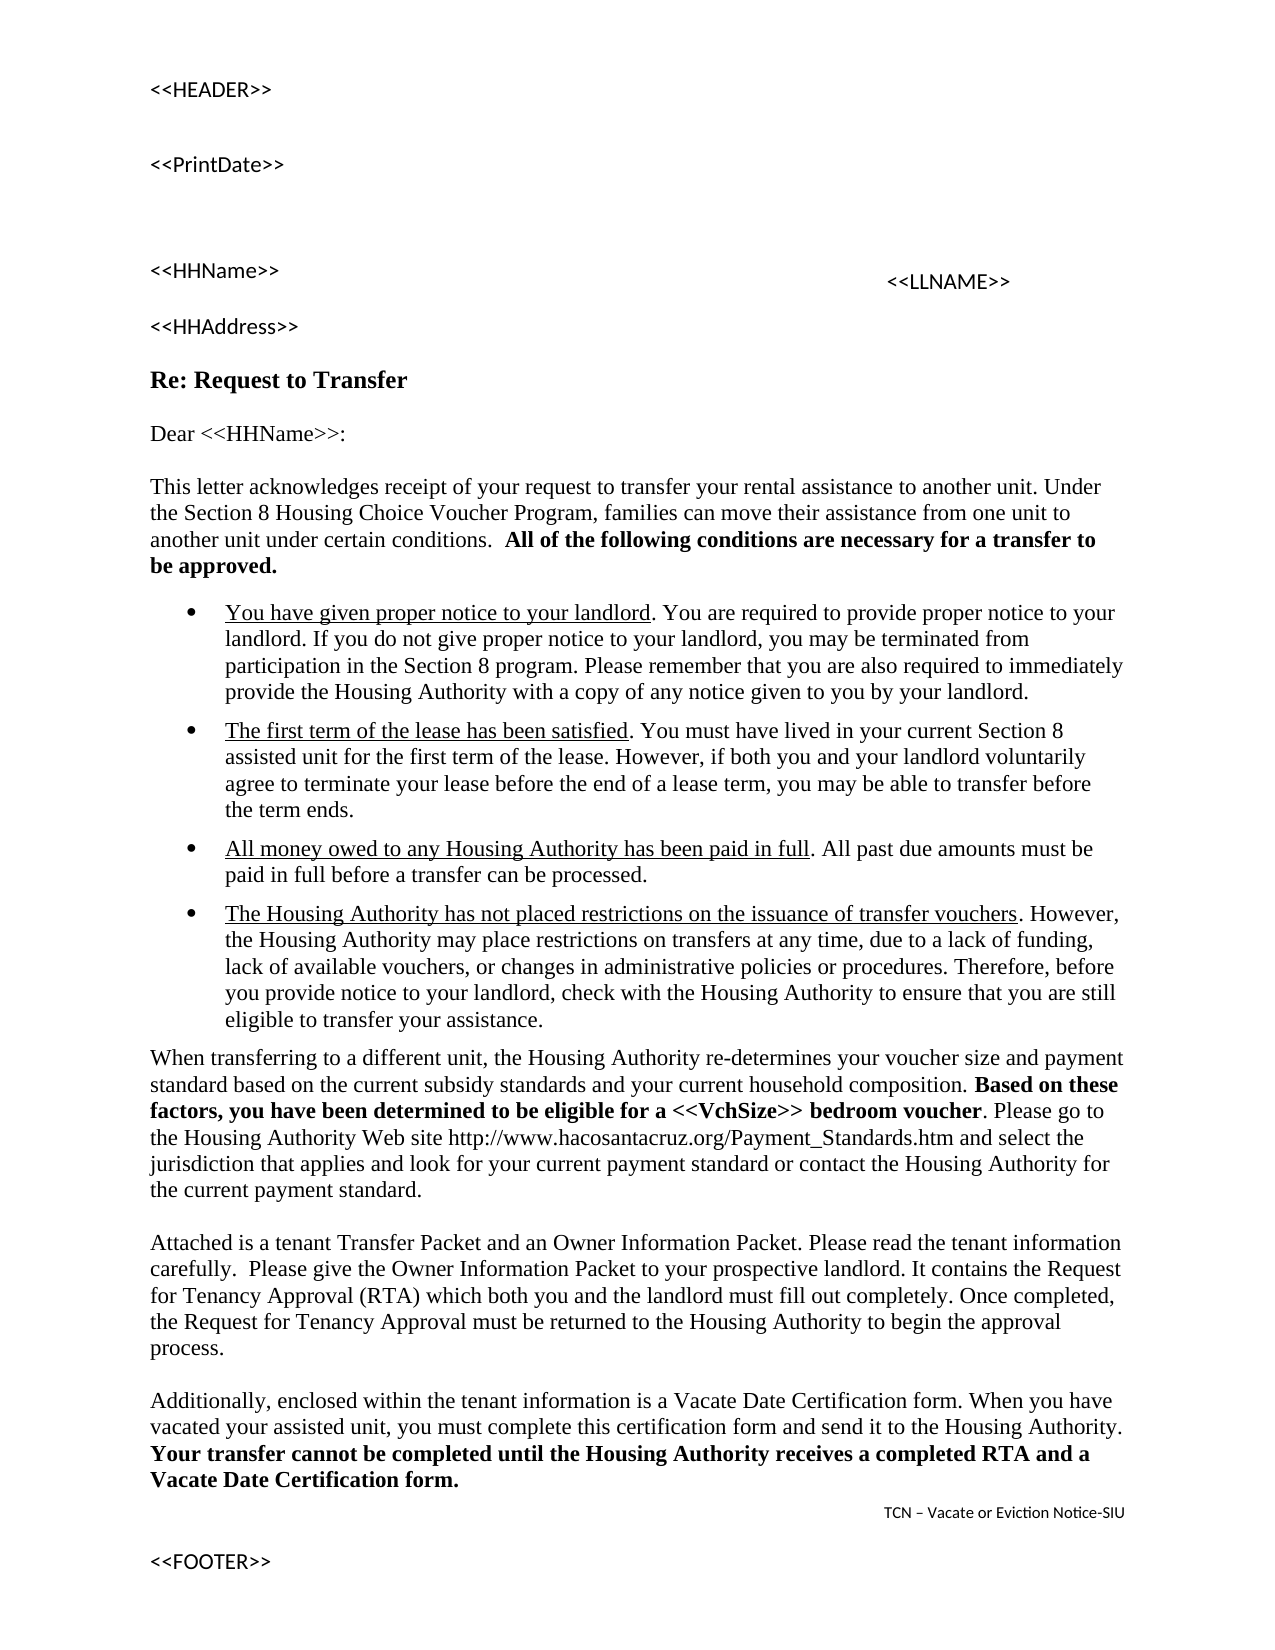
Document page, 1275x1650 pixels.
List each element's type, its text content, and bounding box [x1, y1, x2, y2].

text This letter acknowledges receipt of your request to transfer your rental assistance to another unit. Under the Section 8 Housing Choice Voucher Program, families can move their assistance from one unit to another unit under certain conditions. All of the following conditions are necessary for a transfer to be approved. [150, 473, 1125, 578]
text  The first term of the lease has been satisfied. You must have lived in your current Section 8 assisted unit for the first term of the lease. However, if both you and your landlord voluntarily agree to terminate your lease before the end of a lease term, you may be able to transfer before the term ends. [187, 717, 1125, 822]
text When transferring to a different unit, the Housing Authority re-determines your voucher size and payment standard based on the current subsidy standards and your current household composition. Based on these factors, you have been determined to be eligible for a <<VchSize>> bedroom voucher. Please go to the Housing Authority Web site http://www.hacosantacruz.org/Payment_Standards.htm and select the jurisdiction that applies and look for your current payment standard or contact the Housing Authority for the current payment standard. [150, 1044, 1125, 1203]
text <<HHName>> [150, 256, 1125, 284]
text Dear <<HHName>>: [150, 420, 1125, 447]
text <<HHAddress>> [150, 312, 1125, 340]
text  The Housing Authority has not placed restrictions on the issuance of transfer vouchers. However, the Housing Authority may place restrictions on transfers at any time, due to a lack of funding, lack of available vouchers, or changes in administrative policies or procedures. Therefore, before you provide notice to your landlord, check with the Housing Authority to ensure that you are still eligible to transfer your assistance. [187, 900, 1125, 1032]
text Re: Request to Transfer [150, 365, 1125, 394]
text <<PrintDate>> [150, 150, 1125, 178]
text Attached is a tenant Transfer Packet and an Owner Information Packet. Please read the tenant information carefully. Please give the Owner Information Packet to your prospective landlord. It contains the Request for Tenancy Approval (RTA) which both you and the landlord must fill out completely. Once completed, the Request for Tenancy Approval must be returned to the Housing Authority to begin the approval process. [150, 1229, 1125, 1361]
text  All money owed to any Housing Authority has been paid in full. All past due amounts must be paid in full before a transfer can be processed. [187, 835, 1125, 888]
text  You have given proper notice to your landlord. You are required to provide proper notice to your landlord. If you do not give proper notice to your landlord, you may be terminated from participation in the Section 8 program. Please remember that you are also required to immediately provide the Housing Authority with a copy of any notice given to you by your landlord. [187, 599, 1125, 704]
